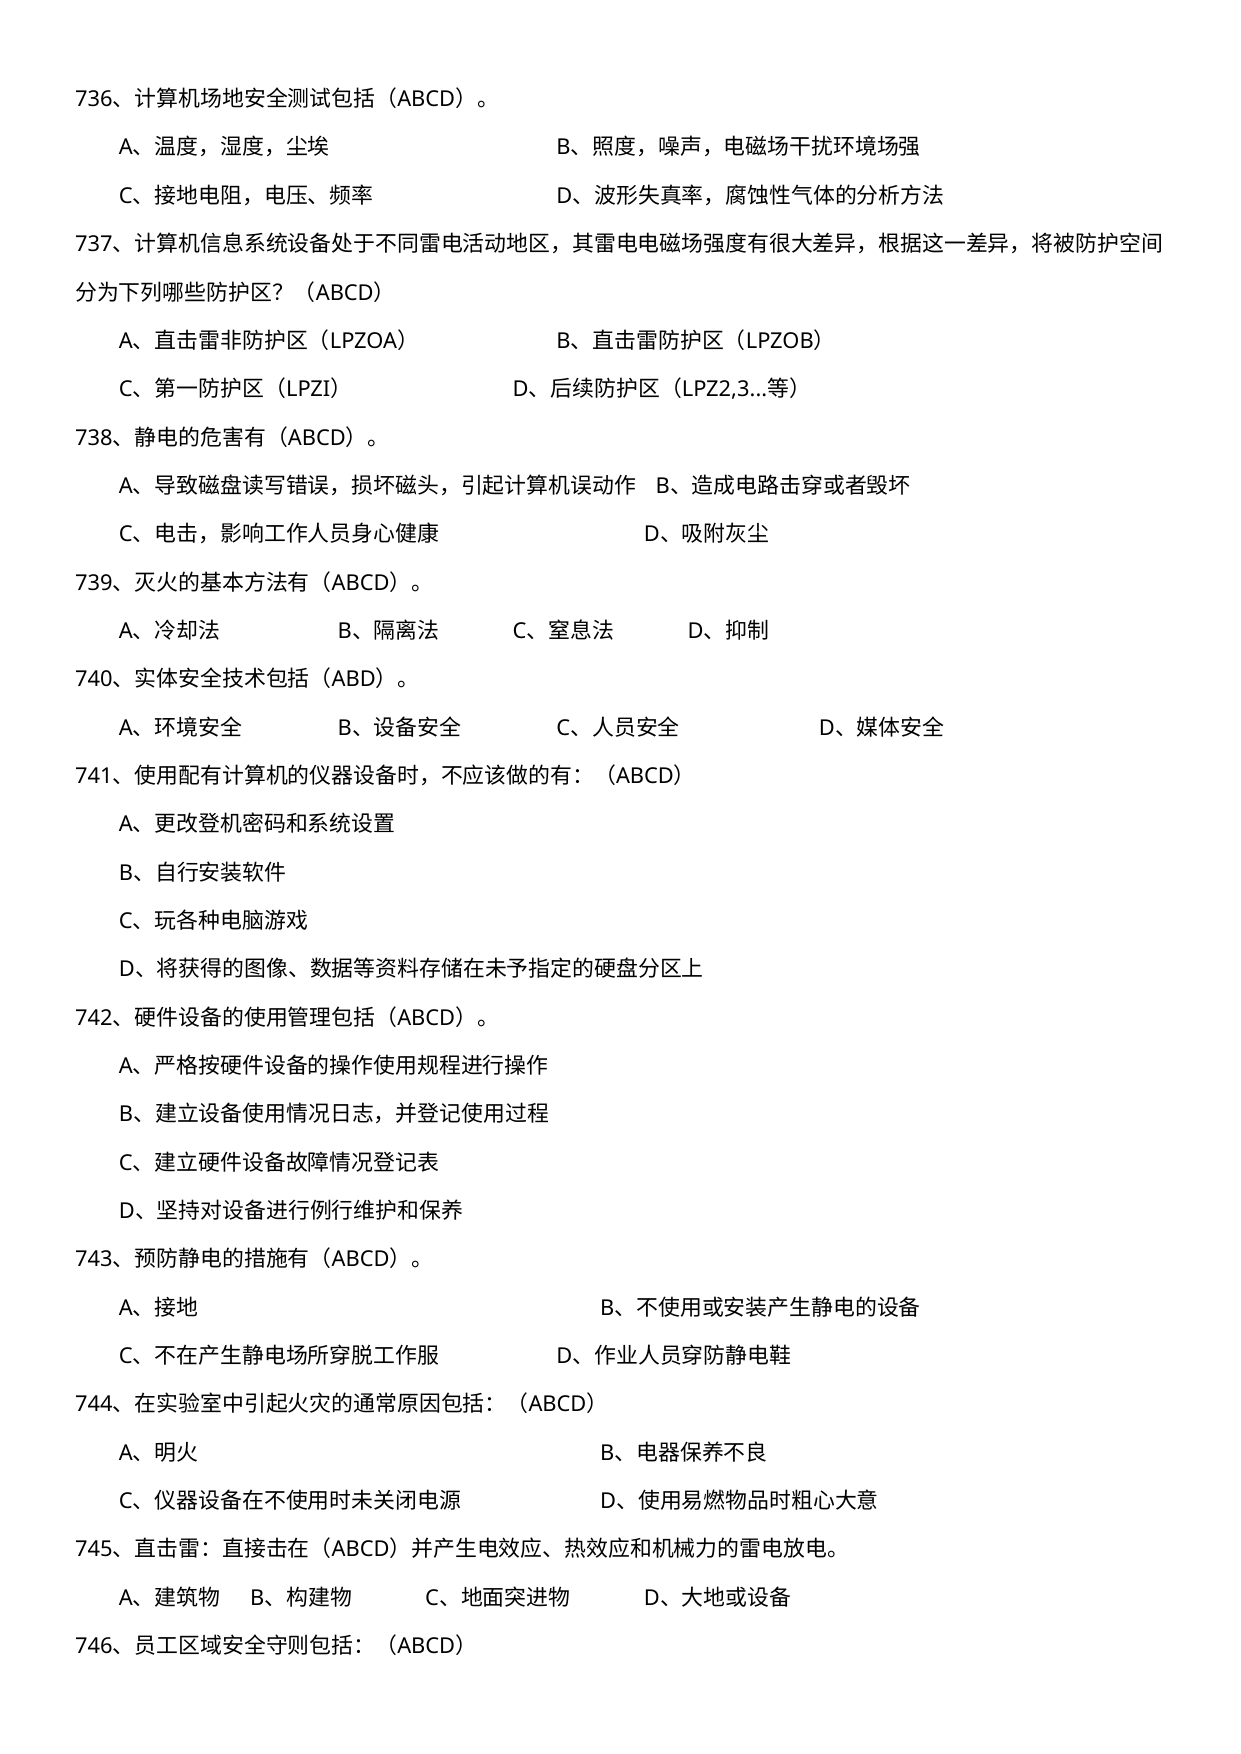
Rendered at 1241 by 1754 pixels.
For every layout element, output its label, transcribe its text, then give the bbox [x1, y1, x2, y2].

text C、建立硬件设备故障情况登记表 [75, 1144, 1165, 1177]
text A、更改登机密码和系统设置 [75, 806, 1165, 839]
text B、自行安装软件 [75, 854, 1165, 887]
text 743、预防静电的措施有（ABCD）。 [75, 1241, 1165, 1274]
text A、接地 B、不使用或安装产生静电的设备 [75, 1289, 1165, 1322]
text 745、直击雷：直接击在（ABCD）并产生电效应、热效应和机械力的雷电放电。 [75, 1531, 1165, 1564]
text 746、员工区域安全守则包括：（ABCD） [75, 1628, 1165, 1660]
text C、玩各种电脑游戏 [75, 903, 1165, 935]
text A、建筑物 B、构建物 C、地面突进物 D、大地或设备 [75, 1579, 1165, 1612]
text 742、硬件设备的使用管理包括（ABCD）。 [75, 999, 1165, 1032]
text C、电击，影响工作人员身心健康 D、吸附灰尘 [75, 516, 1165, 549]
text C、第一防护区（LPZI） D、后续防护区（LPZ2,3...等） [75, 371, 1165, 404]
text A、温度，湿度，尘埃 B、照度，噪声，电磁场干扰环境场强 [75, 129, 1165, 162]
text D、将获得的图像、数据等资料存储在未予指定的硬盘分区上 [75, 951, 1165, 984]
text A、环境安全 B、设备安全 C、人员安全 D、媒体安全 [75, 709, 1165, 742]
text A、导致磁盘读写错误，损坏磁头，引起计算机误动作 B、造成电路击穿或者毁坏 [75, 468, 1165, 500]
text 740、实体安全技术包括（ABD）。 [75, 661, 1165, 694]
text 741、使用配有计算机的仪器设备时，不应该做的有：（ABCD） [75, 758, 1165, 790]
text A、严格按硬件设备的操作使用规程进行操作 [75, 1048, 1165, 1080]
text D、坚持对设备进行例行维护和保养 [75, 1193, 1165, 1225]
text A、明火 B、电器保养不良 [75, 1434, 1165, 1467]
text C、仪器设备在不使用时未关闭电源 D、使用易燃物品时粗心大意 [75, 1483, 1165, 1515]
text C、不在产生静电场所穿脱工作服 D、作业人员穿防静电鞋 [75, 1338, 1165, 1370]
text 744、在实验室中引起火灾的通常原因包括：（ABCD） [75, 1386, 1165, 1419]
text 738、静电的危害有（ABCD）。 [75, 419, 1165, 452]
text B、建立设备使用情况日志，并登记使用过程 [75, 1096, 1165, 1129]
text 736、计算机场地安全测试包括（ABCD）。 [75, 81, 1165, 113]
text A、冷却法 B、隔离法 C、窒息法 D、抑制 [75, 613, 1165, 645]
text 737、计算机信息系统设备处于不同雷电活动地区，其雷电电磁场强度有很大差异，根据这一差异，将被防护空间分为下列哪些防护区？（ABCD） [75, 226, 1165, 307]
text 739、灭火的基本方法有（ABCD）。 [75, 564, 1165, 597]
text A、直击雷非防护区（LPZOA） B、直击雷防护区（LPZOB） [75, 323, 1165, 355]
text C、接地电阻，电压、频率 D、波形失真率，腐蚀性气体的分析方法 [75, 177, 1165, 210]
